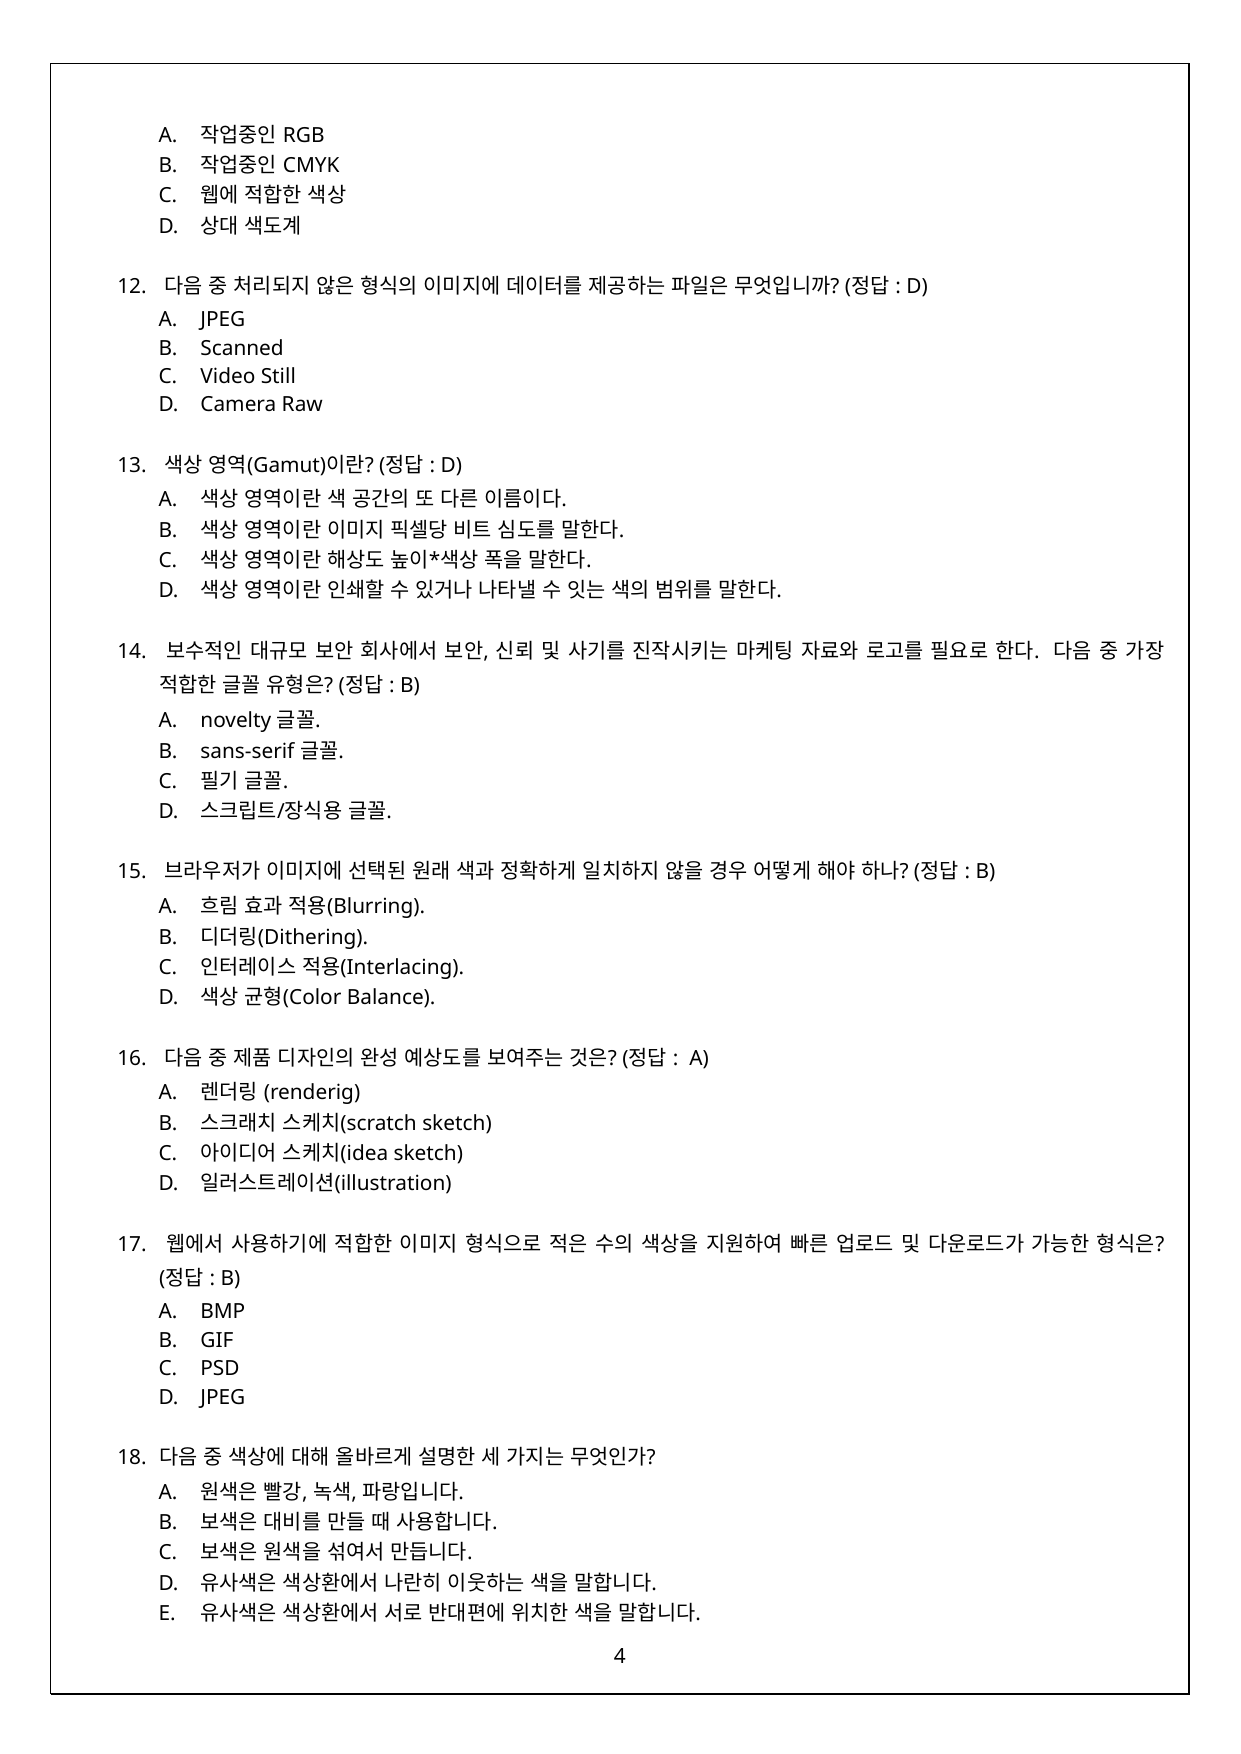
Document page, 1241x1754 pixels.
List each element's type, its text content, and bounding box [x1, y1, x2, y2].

list novelty 글꼴. [158, 703, 1164, 734]
list 스크립트/장식용 글꼴. [158, 794, 1164, 825]
list JPEG [158, 304, 1164, 333]
list GIF [158, 1325, 1164, 1353]
list Camera Raw [158, 389, 1164, 418]
list 보색은 대비를 만들 때 사용합니다. [158, 1505, 1164, 1536]
list 유사색은 색상환에서 서로 반대편에 위치한 색을 말합니다. [158, 1596, 1164, 1627]
list sans-serif 글꼴. [158, 734, 1164, 764]
list 렌더링 (renderig) [158, 1076, 1164, 1106]
list JPEG [158, 1382, 1164, 1410]
list 색상 영역이란 인쇄할 수 있거나 나타낼 수 잇는 색의 범위를 말한다. [158, 574, 1164, 604]
list 다음 중 제품 디자인의 완성 예상도를 보여주는 것은? (정답 : A) [117, 1041, 1164, 1071]
list 색상 영역이란 이미지 픽셀당 비트 심도를 말한다. [158, 513, 1164, 543]
list 상대 색도계 [158, 209, 1164, 239]
list 웹에서 사용하기에 적합한 이미지 형식으로 적은 수의 색상을 지원하여 빠른 업로드 및 다운로드가 가능한 형식은? (정답 : B) [117, 1227, 1164, 1292]
list 보색은 원색을 섞여서 만듭니다. [158, 1536, 1164, 1566]
list Scanned [158, 333, 1164, 361]
list 일러스트레이션(illustration) [158, 1167, 1164, 1197]
list 인터레이스 적용(Interlacing). [158, 950, 1164, 981]
list Video Still [158, 361, 1164, 389]
list PSD [158, 1353, 1164, 1382]
list 스크래치 스케치(scratch sketch) [158, 1106, 1164, 1136]
list 다음 중 처리되지 않은 형식의 이미지에 데이터를 제공하는 파일은 무엇입니까? (정답 : D) [117, 269, 1164, 300]
list 브라우저가 이미지에 선택된 원래 색과 정확하게 일치하지 않을 경우 어떻게 해야 하나? (정답 : B) [117, 855, 1164, 885]
list BMP [158, 1296, 1164, 1325]
list 보수적인 대규모 보안 회사에서 보안, 신뢰 및 사기를 진작시키는 마케팅 자료와 로고를 필요로 한다. 다음 중 가장 적합한 글꼴 유형은? (정답 : B) [117, 634, 1164, 699]
list 색상 영역이란 해상도 높이*색상 폭을 말한다. [158, 543, 1164, 574]
list 원색은 빨강, 녹색, 파랑입니다. [158, 1475, 1164, 1505]
list 디더링(Dithering). [158, 920, 1164, 950]
list 유사색은 색상환에서 나란히 이웃하는 색을 말합니다. [158, 1566, 1164, 1596]
list 다음 중 색상에 대해 올바르게 설명한 세 가지는 무엇인가? [117, 1440, 1164, 1471]
list 작업중인 CMYK [158, 148, 1164, 179]
list 아이디어 스케치(idea sketch) [158, 1136, 1164, 1167]
list 색상 영역이란 색 공간의 또 다른 이름이다. [158, 483, 1164, 513]
list 색상 영역(Gamut)이란? (정답 : D) [117, 448, 1164, 478]
list 색상 균형(Color Balance). [158, 981, 1164, 1011]
list 웹에 적합한 색상 [158, 179, 1164, 209]
list 필기 글꼴. [158, 764, 1164, 794]
list 작업중인 RGB [158, 118, 1164, 148]
list 흐림 효과 적용(Blurring). [158, 889, 1164, 920]
